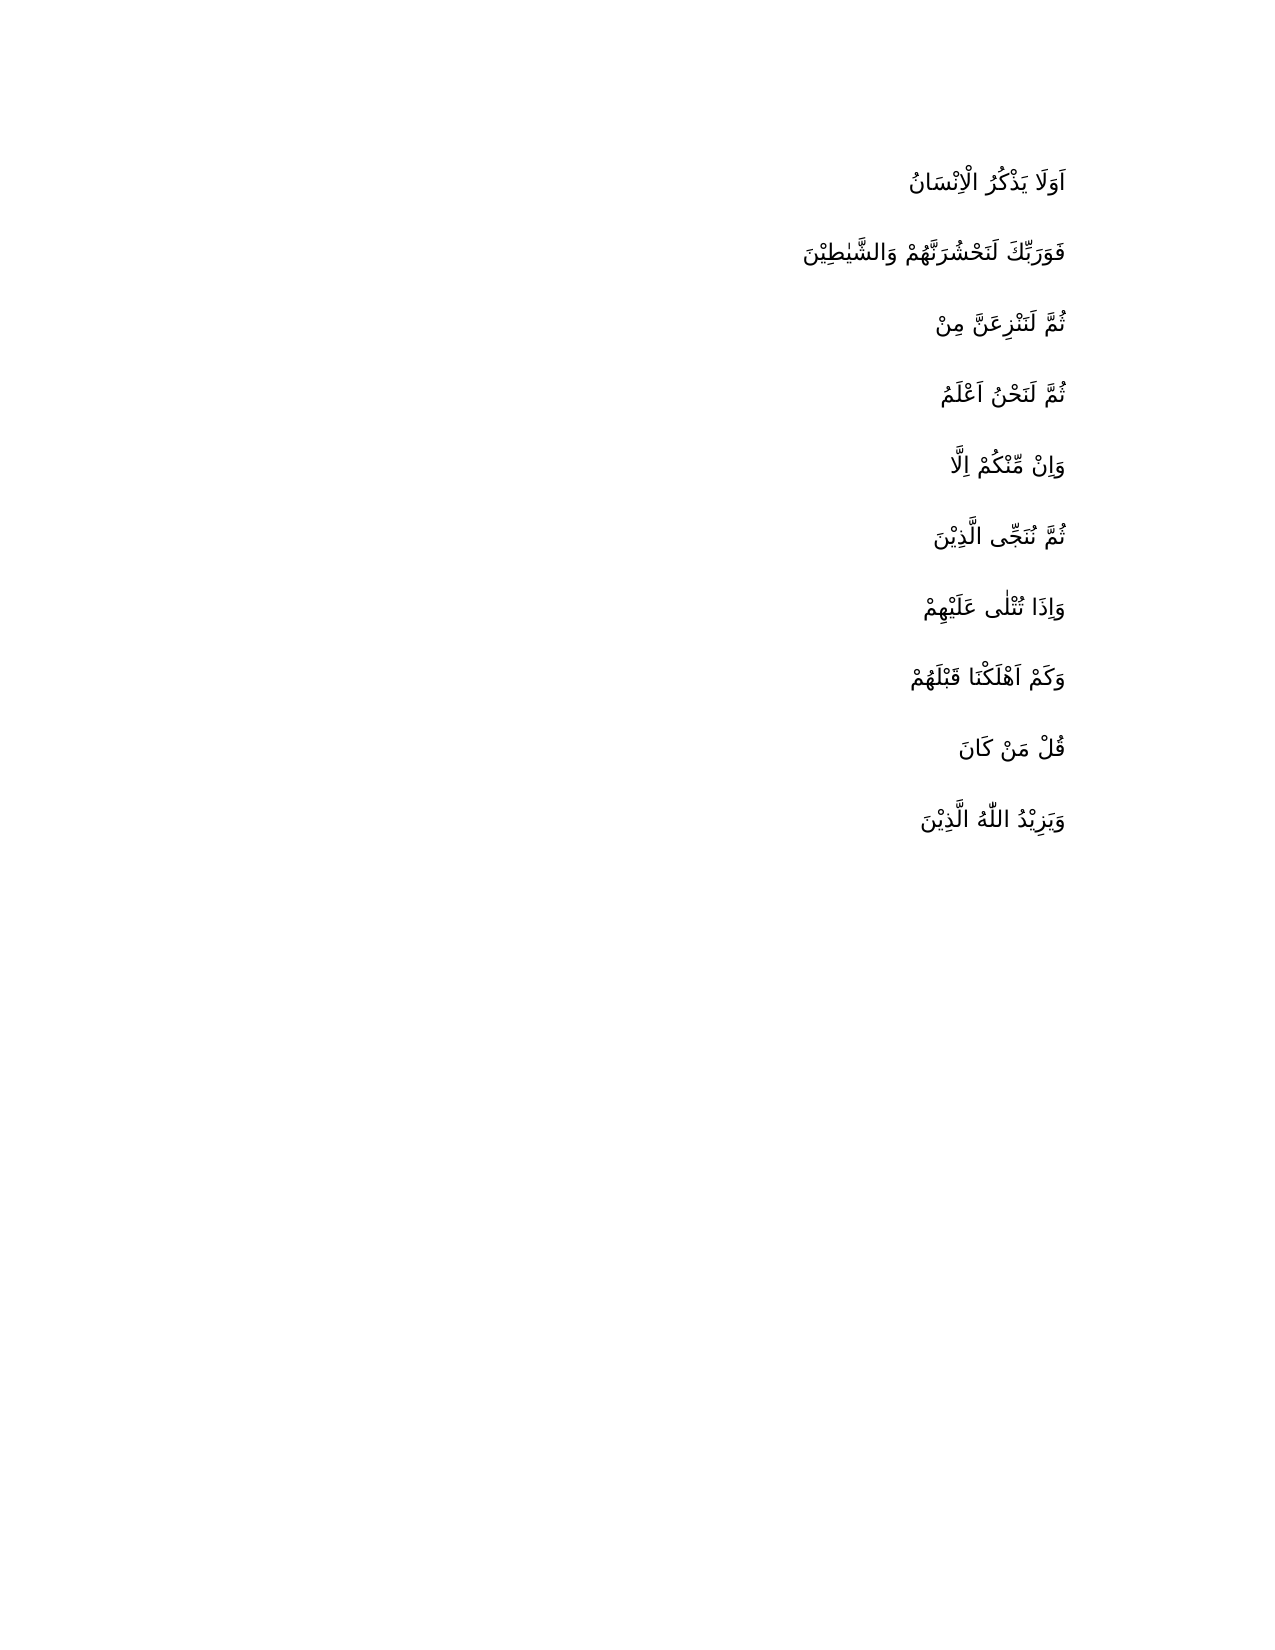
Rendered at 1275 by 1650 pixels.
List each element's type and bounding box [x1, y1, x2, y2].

table_cell [176, 150, 1076, 858]
